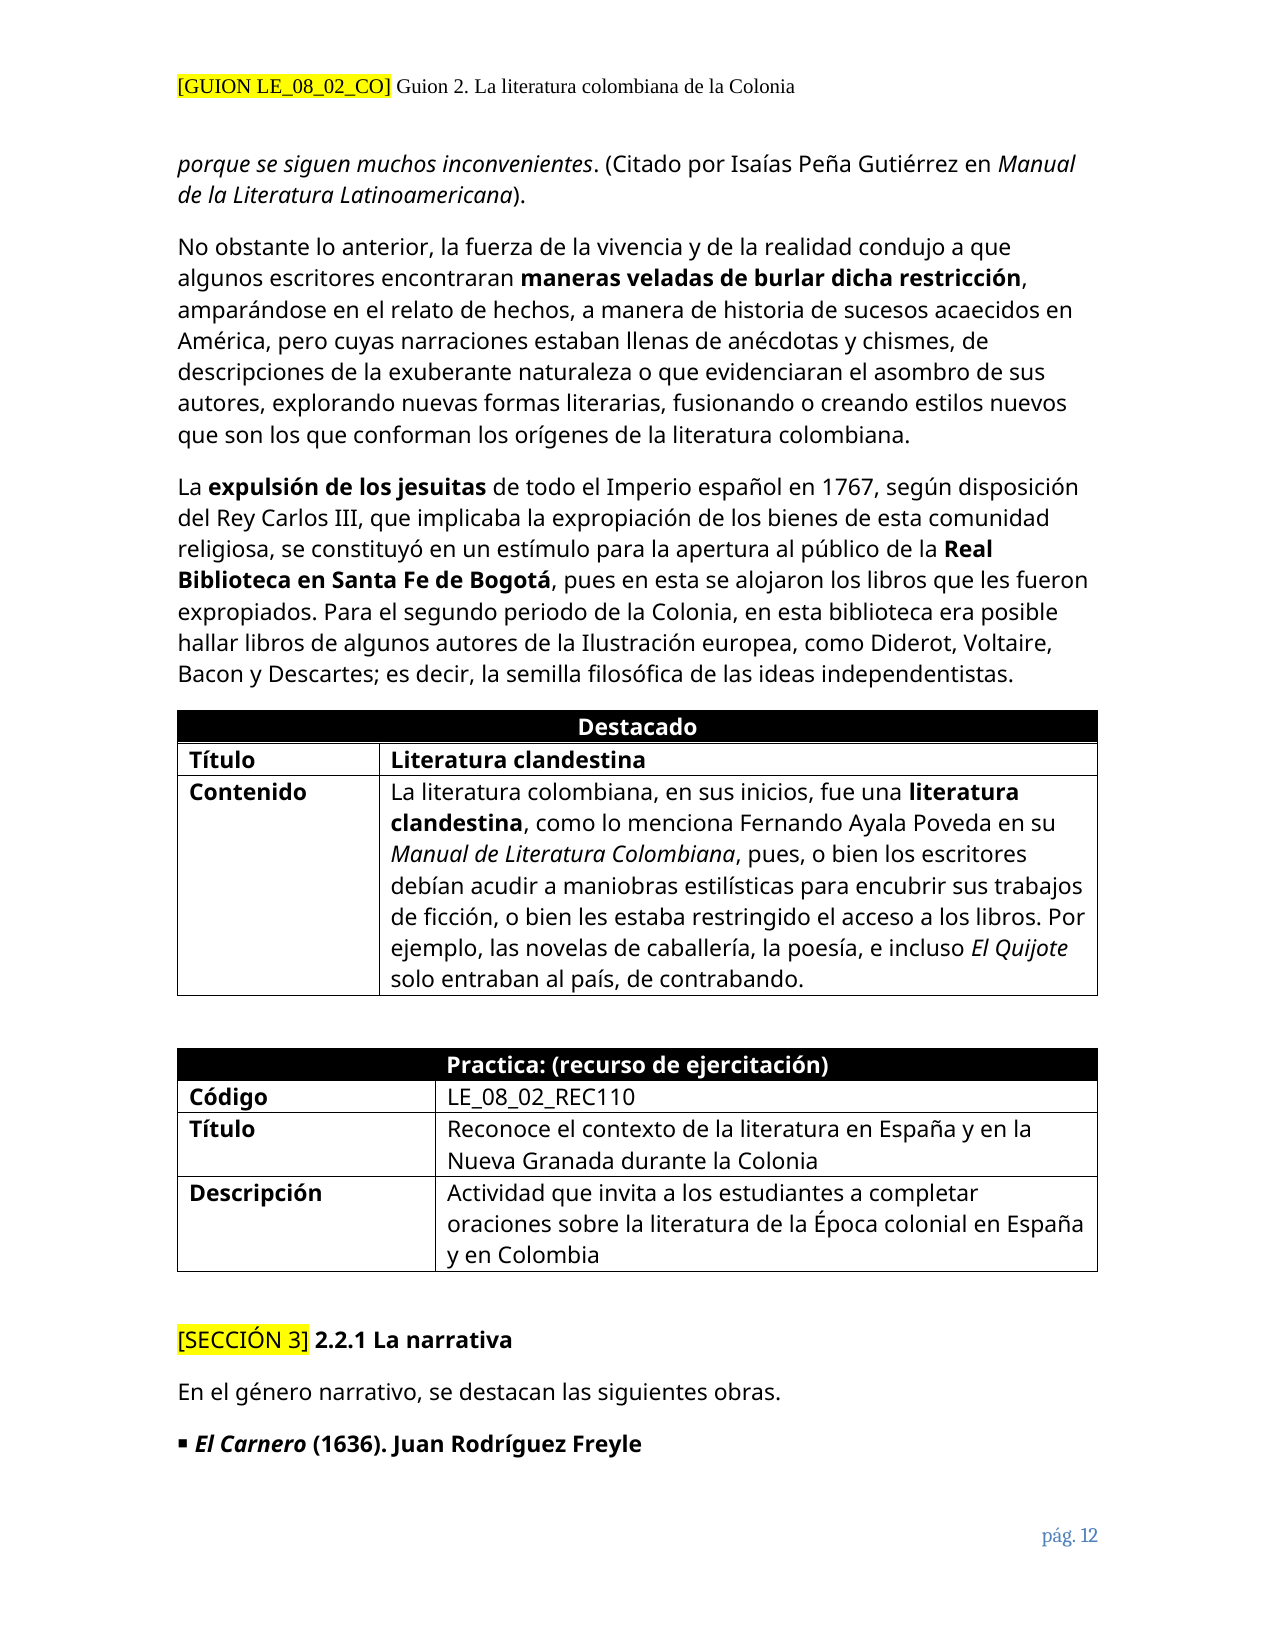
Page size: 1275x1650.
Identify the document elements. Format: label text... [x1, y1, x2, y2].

table_cell La literatura colombiana, en sus inicios, fue una literatura clandestina, como lo menciona Fernando Ayala Poveda en su Manual de Literatura Colombiana, pues, o bien los escritores debían acudir a maniobras estilísticas para encubrir sus trabajos de ficción, o bien les estaba restringido el acceso a los libros. Por ejemplo, las novelas de caballería, la poesía, e incluso El Quijote solo entraban al país, de contrabando. [380, 776, 1097, 994]
text ￭ El Carnero (1636). Juan Rodríguez Freyle [177, 1428, 1098, 1459]
table_header Destacado [178, 711, 1097, 742]
table_cell Actividad que invita a los estudiantes a completar oraciones sobre la literatura de la Época colonial en España y en Colombia [436, 1177, 1097, 1271]
table_header Practica: (recurso de ejercitación) [178, 1049, 1097, 1080]
text La expulsión de los jesuitas de todo el Imperio español en 1767, según disposición del Rey Carlos III, que implicaba la expropiación de los bienes de esta comunidad religiosa, se constituyó en un estímulo para la apertura al público de la Real Biblioteca en Santa Fe de Bogotá, pues en esta se alojaron los libros que les fueron expropiados. Para el segundo periodo de la Colonia, en esta biblioteca era posible hallar libros de algunos autores de la Ilustración europea, como Diderot, Voltaire, Bacon y Descartes; es decir, la semilla filosófica de las ideas independentistas. [177, 471, 1098, 689]
table_cell Literatura clandestina [380, 744, 1097, 775]
table_cell Título [178, 744, 379, 775]
table_cell Código [178, 1081, 435, 1112]
table_cell Reconoce el contexto de la literatura en España y en la Nueva Granada durante la Colonia [436, 1113, 1097, 1176]
text En el género narrativo, se destacan las siguientes obras. [177, 1376, 1098, 1407]
table_cell Descripción [178, 1177, 435, 1271]
text No obstante lo anterior, la fuerza de la vivencia y de la realidad condujo a que algunos escritores encontraran maneras veladas de burlar dicha restricción, amparándose en el relato de hechos, a manera de historia de sucesos acaecidos en América, pero cuyas narraciones estaban llenas de anécdotas y chismes, de descripciones de la exuberante naturaleza o que evidenciaran el asombro de sus autores, explorando nuevas formas literarias, fusionando o creando estilos nuevos que son los que conforman los orígenes de la literatura colombiana. [177, 231, 1098, 450]
table_cell LE_08_02_REC110 [436, 1081, 1097, 1112]
table_cell Título [178, 1113, 435, 1176]
text [SECCIÓN 3] 2.2.1 La narrativa [309, 1324, 1098, 1355]
table_cell Contenido [178, 776, 379, 994]
